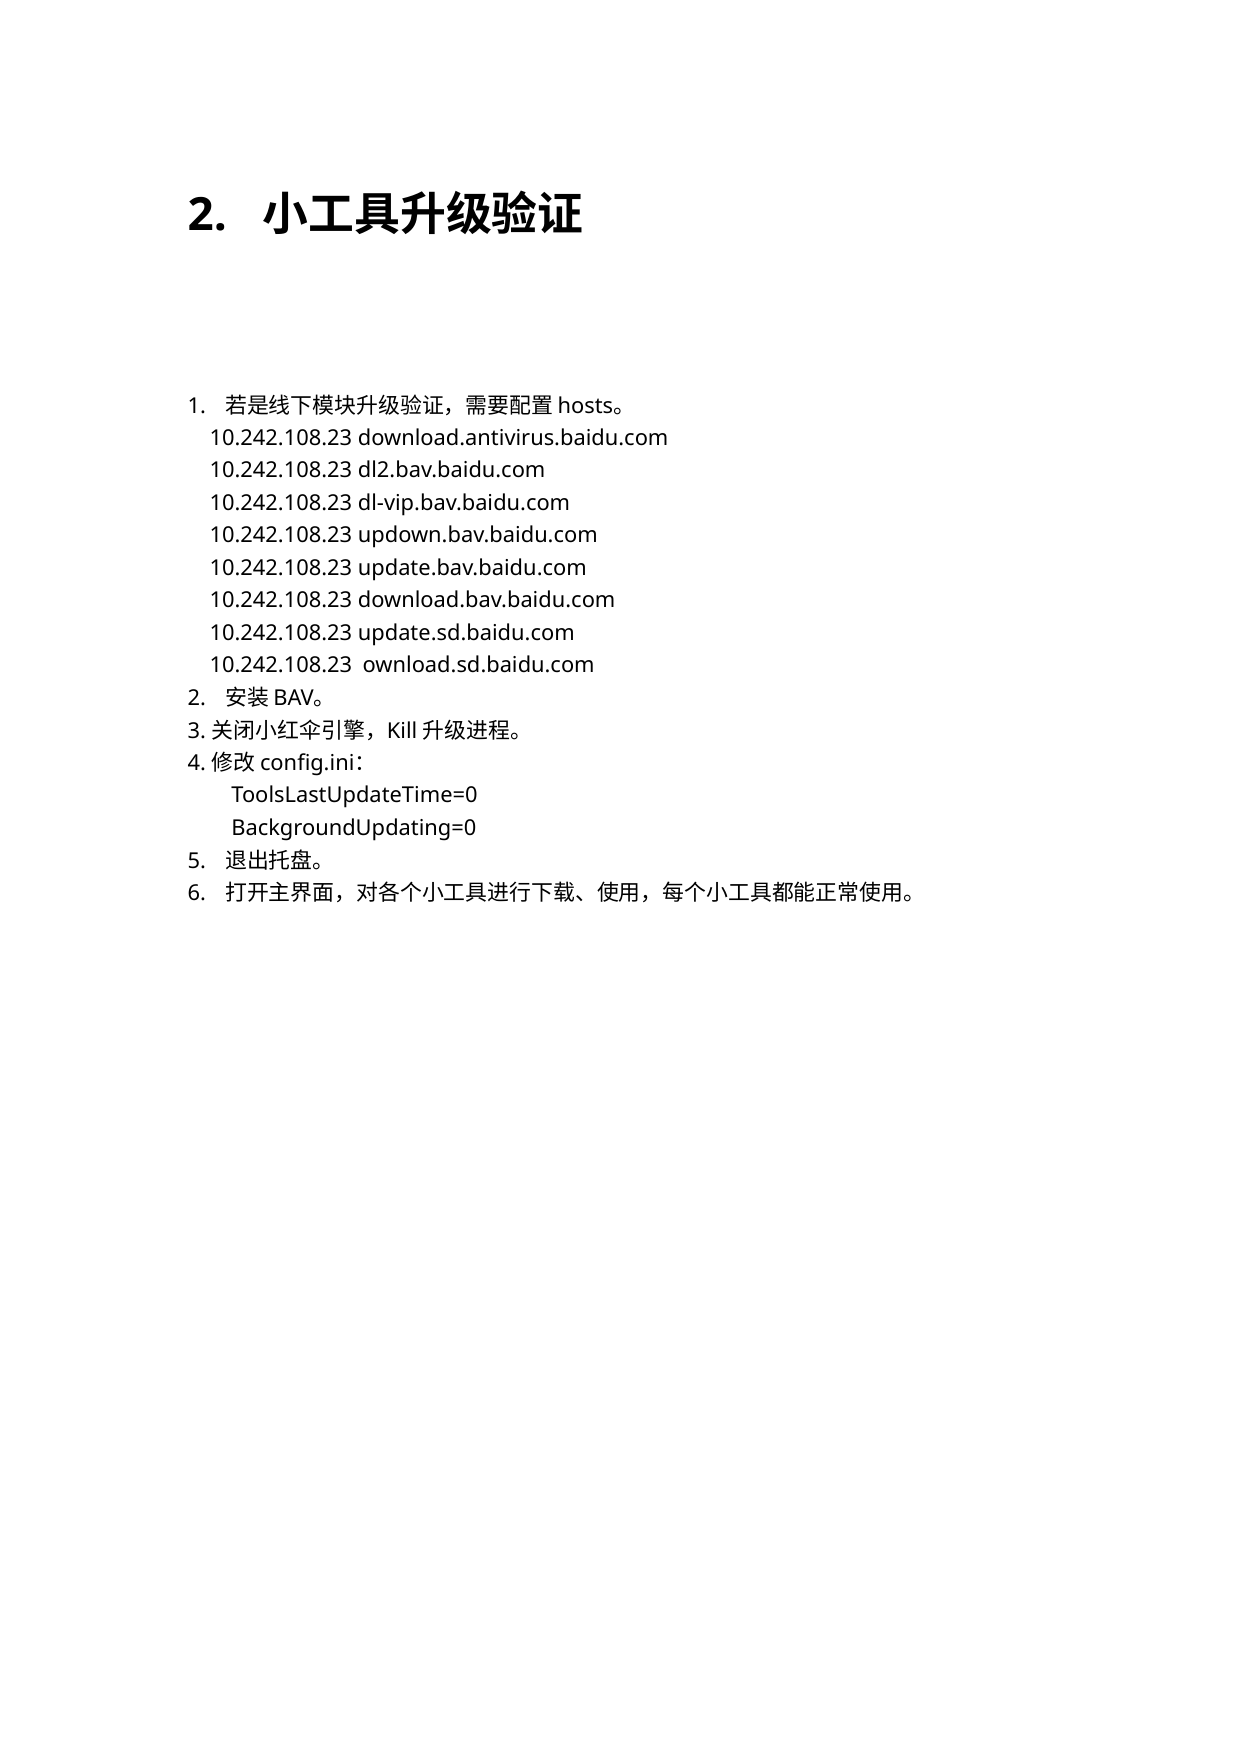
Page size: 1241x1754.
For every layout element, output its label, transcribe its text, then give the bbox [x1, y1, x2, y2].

text 4. 修改config.ini： [187, 745, 1053, 778]
text 10.242.108.23 download.antivirus.baidu.com [187, 420, 1053, 453]
list 打开主界面，对各个小工具进行下载、使用，每个小工具都能正常使用。 [187, 875, 1053, 908]
subtitle 小工具升级验证 [187, 162, 1053, 259]
list 退出托盘。 [187, 843, 1053, 875]
list 若是线下模块升级验证，需要配置hosts。 [187, 388, 1053, 420]
text 10.242.108.23 download.bav.baidu.com [187, 583, 1053, 615]
text BackgroundUpdating=0 [187, 810, 1053, 843]
text 10.242.108.23 dl2.bav.baidu.com [187, 453, 1053, 485]
list ownload.sd.baidu.com [209, 648, 1053, 680]
text 10.242.108.23 updown.bav.baidu.com [187, 518, 1053, 550]
text 3. 关闭小红伞引擎，Kill 升级进程。 [187, 713, 1053, 745]
text ToolsLastUpdateTime=0 [187, 778, 1053, 810]
text 10.242.108.23 dl-vip.bav.baidu.com [187, 485, 1053, 518]
list 安装BAV。 [187, 680, 1053, 713]
text 10.242.108.23 update.bav.baidu.com [187, 550, 1053, 583]
text 10.242.108.23 update.sd.baidu.com [187, 615, 1053, 648]
